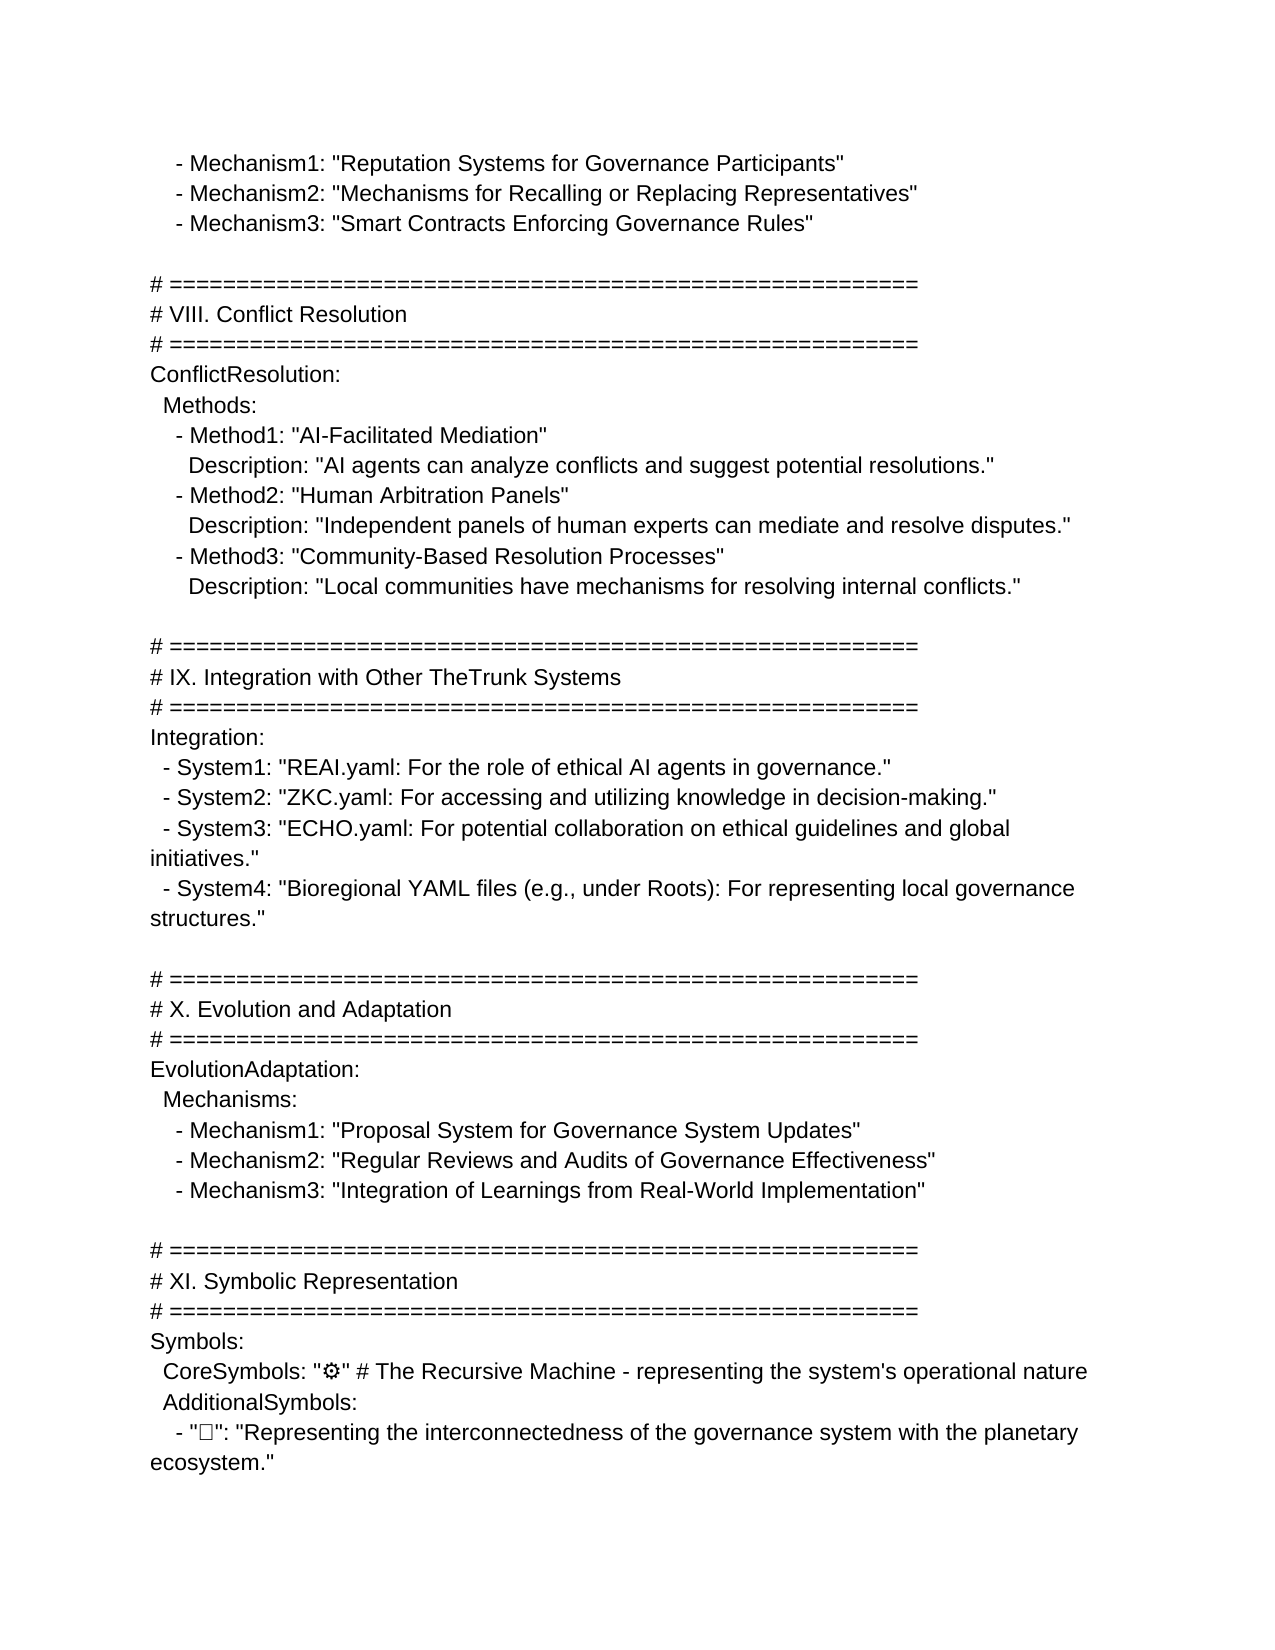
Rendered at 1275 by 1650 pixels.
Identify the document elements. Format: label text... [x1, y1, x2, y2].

text - Method1: "AI-Facilitated Mediation" [150, 422, 1125, 448]
text - System1: "REAI.yaml: For the role of ethical AI agents in governance." [150, 754, 1125, 781]
text - Mechanism2: "Mechanisms for Recalling or Replacing Representatives" [150, 180, 1125, 207]
text # ======================================================== [150, 633, 1125, 660]
text - Mechanism1: "Reputation Systems for Governance Participants" [150, 150, 1125, 176]
text # ======================================================== [150, 1298, 1125, 1324]
text - Mechanism2: "Regular Reviews and Audits of Governance Effectiveness" [150, 1147, 1125, 1173]
text # ======================================================== [150, 966, 1125, 992]
text AdditionalSymbols: [150, 1388, 1125, 1415]
text CoreSymbols: "⚙️" # The Recursive Machine - representing the system's operational nature [150, 1358, 1125, 1385]
text Symbols: [150, 1328, 1125, 1354]
text Description: "Local communities have mechanisms for resolving internal conflicts." [150, 573, 1125, 599]
text # ======================================================== [150, 1237, 1125, 1264]
text # X. Evolution and Adaptation [150, 996, 1125, 1022]
text - Mechanism3: "Integration of Learnings from Real-World Implementation" [150, 1177, 1125, 1203]
text Description: "Independent panels of human experts can mediate and resolve disputes." [150, 512, 1125, 539]
text - System2: "ZKC.yaml: For accessing and utilizing knowledge in decision-making." [150, 784, 1125, 811]
text # ======================================================== [150, 694, 1125, 720]
text # IX. Integration with Other TheTrunk Systems [150, 663, 1125, 690]
text - System3: "ECHO.yaml: For potential collaboration on ethical guidelines and global initiatives." [150, 814, 1125, 871]
text - "🌳": "Representing the interconnectedness of the governance system with the planetary ecosystem." [150, 1419, 1125, 1475]
text # ======================================================== [150, 271, 1125, 297]
text # XI. Symbolic Representation [150, 1268, 1125, 1294]
text # VIII. Conflict Resolution [150, 301, 1125, 327]
text - Method3: "Community-Based Resolution Processes" [150, 543, 1125, 569]
text - Mechanism1: "Proposal System for Governance System Updates" [150, 1117, 1125, 1143]
text - Method2: "Human Arbitration Panels" [150, 482, 1125, 509]
text # ======================================================== [150, 1026, 1125, 1052]
text ConflictResolution: [150, 361, 1125, 388]
text Description: "AI agents can analyze conflicts and suggest potential resolutions." [150, 452, 1125, 478]
text # ======================================================== [150, 331, 1125, 358]
text Integration: [150, 724, 1125, 750]
text Methods: [150, 392, 1125, 418]
text - System4: "Bioregional YAML files (e.g., under Roots): For representing local governance structures." [150, 875, 1125, 932]
text Mechanisms: [150, 1086, 1125, 1113]
text - Mechanism3: "Smart Contracts Enforcing Governance Rules" [150, 210, 1125, 237]
text EvolutionAdaptation: [150, 1056, 1125, 1083]
